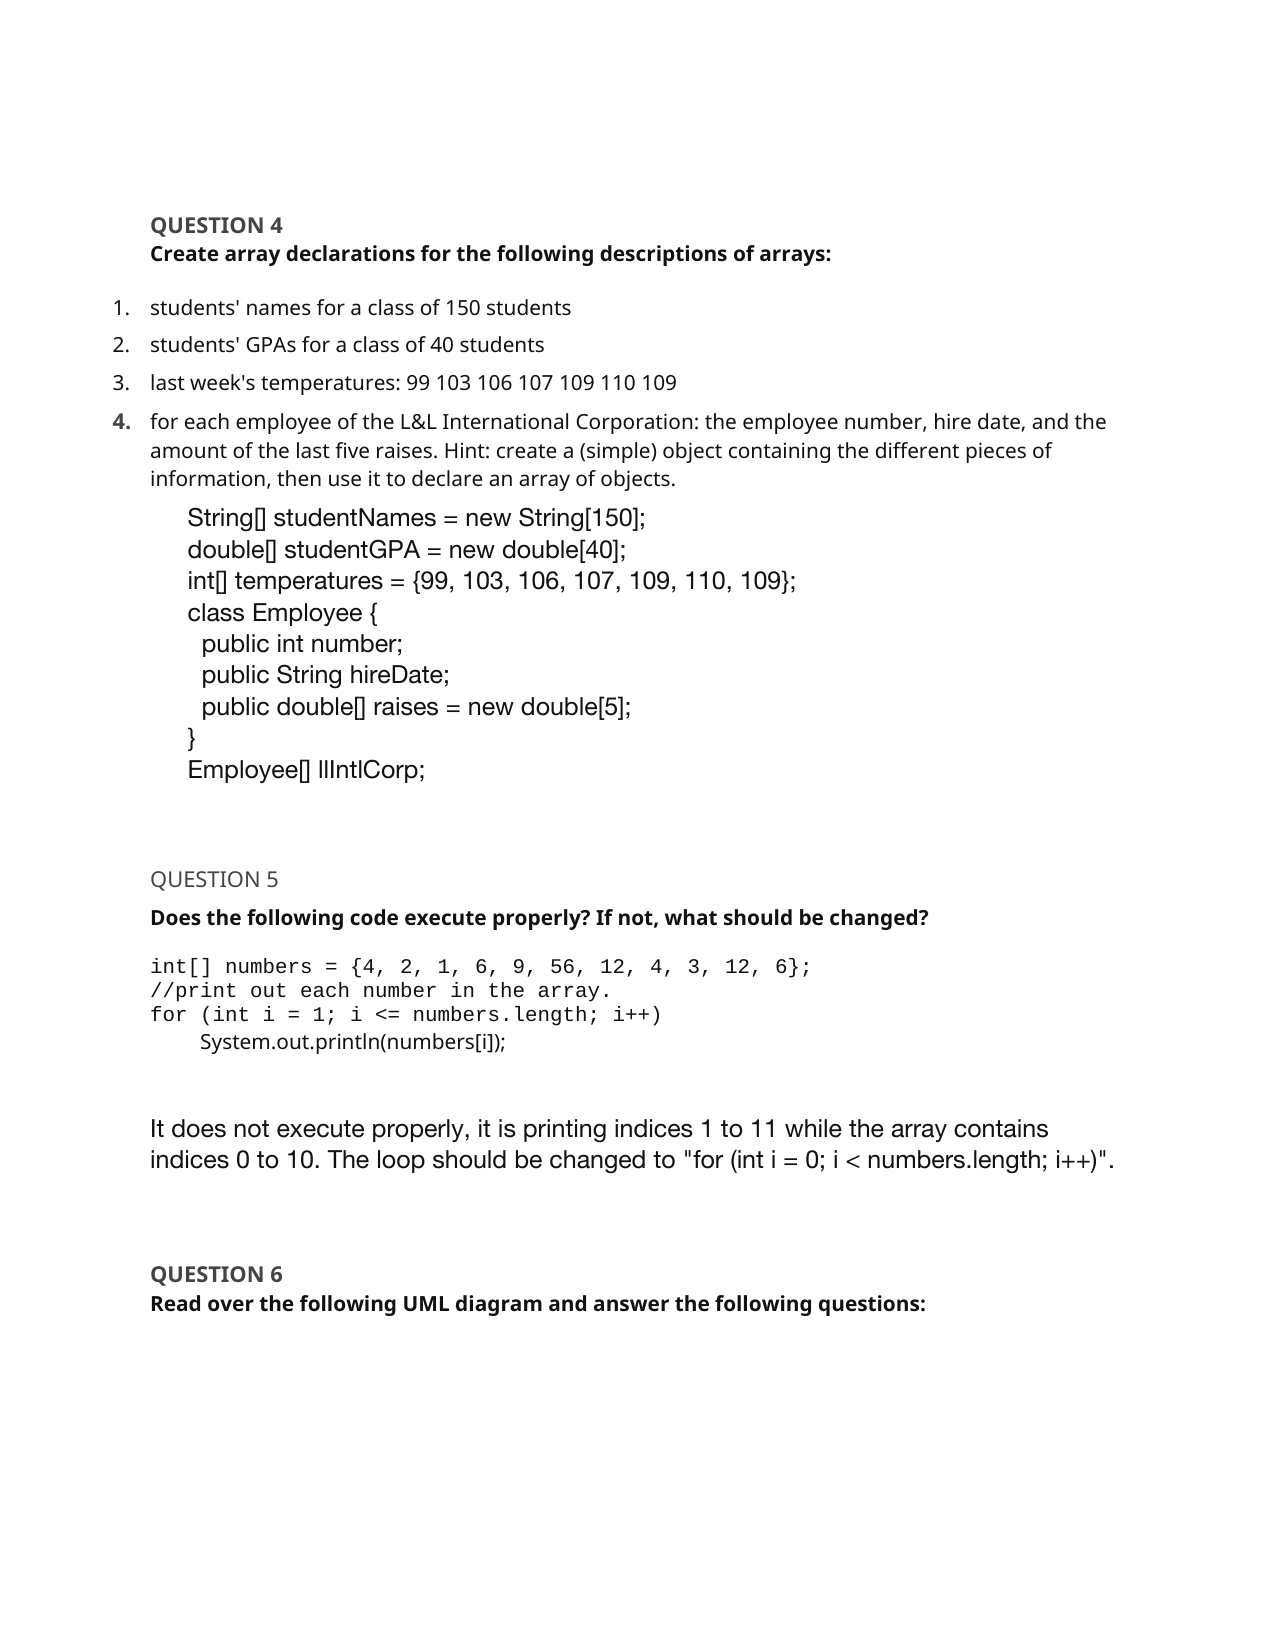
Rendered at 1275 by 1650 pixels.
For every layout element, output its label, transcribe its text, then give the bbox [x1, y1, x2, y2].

subtitle QUESTION 4 [150, 209, 1125, 239]
list students' GPAs for a class of 40 students [112, 331, 1125, 359]
text Read over the following UML diagram and answer the following questions: [150, 1289, 1125, 1318]
text Create array declarations for the following descriptions of arrays: [150, 239, 1125, 268]
list for each employee of the L&L International Corporation: the employee number, hire date, and the amount of the last five raises. Hint: create a (simple) object containing the different pieces of information, then use it to declare an array of objects. [112, 406, 1125, 493]
list last week's temperatures: 99 103 106 107 109 110 109 [112, 368, 1125, 397]
text public String hireDate; [187, 659, 1125, 691]
text for (int i = 1; i <= numbers.length; i++) [150, 1004, 1125, 1027]
text //print out each number in the array. [150, 980, 1125, 1004]
text class Employee { [187, 597, 1125, 628]
text Does the following code execute properly? If not, what should be changed? [150, 903, 1125, 931]
list students' names for a class of 150 students [112, 293, 1125, 321]
subtitle QUESTION 6 [150, 1259, 1125, 1289]
text String[] studentNames = new String[150]; [187, 502, 1125, 534]
text } [187, 722, 1125, 754]
text It does not execute properly, it is printing indices 1 to 11 while the array contains indices 0 to 10. The loop should be changed to "for (int i = 0; i < numbers.length; i++)". [150, 1084, 1125, 1176]
text public int number; [187, 628, 1125, 659]
text QUESTION 5 [150, 864, 1125, 893]
text System.out.println(numbers[i]); [150, 1027, 1125, 1056]
text int[] numbers = {4, 2, 1, 6, 9, 56, 12, 4, 3, 12, 6}; [150, 956, 1125, 980]
text int[] temperatures = {99, 103, 106, 107, 109, 110, 109}; [187, 565, 1125, 597]
text public double[] raises = new double[5]; [187, 691, 1125, 722]
text double[] studentGPA = new double[40]; [187, 534, 1125, 565]
text Employee[] llIntlCorp; [187, 754, 1125, 785]
